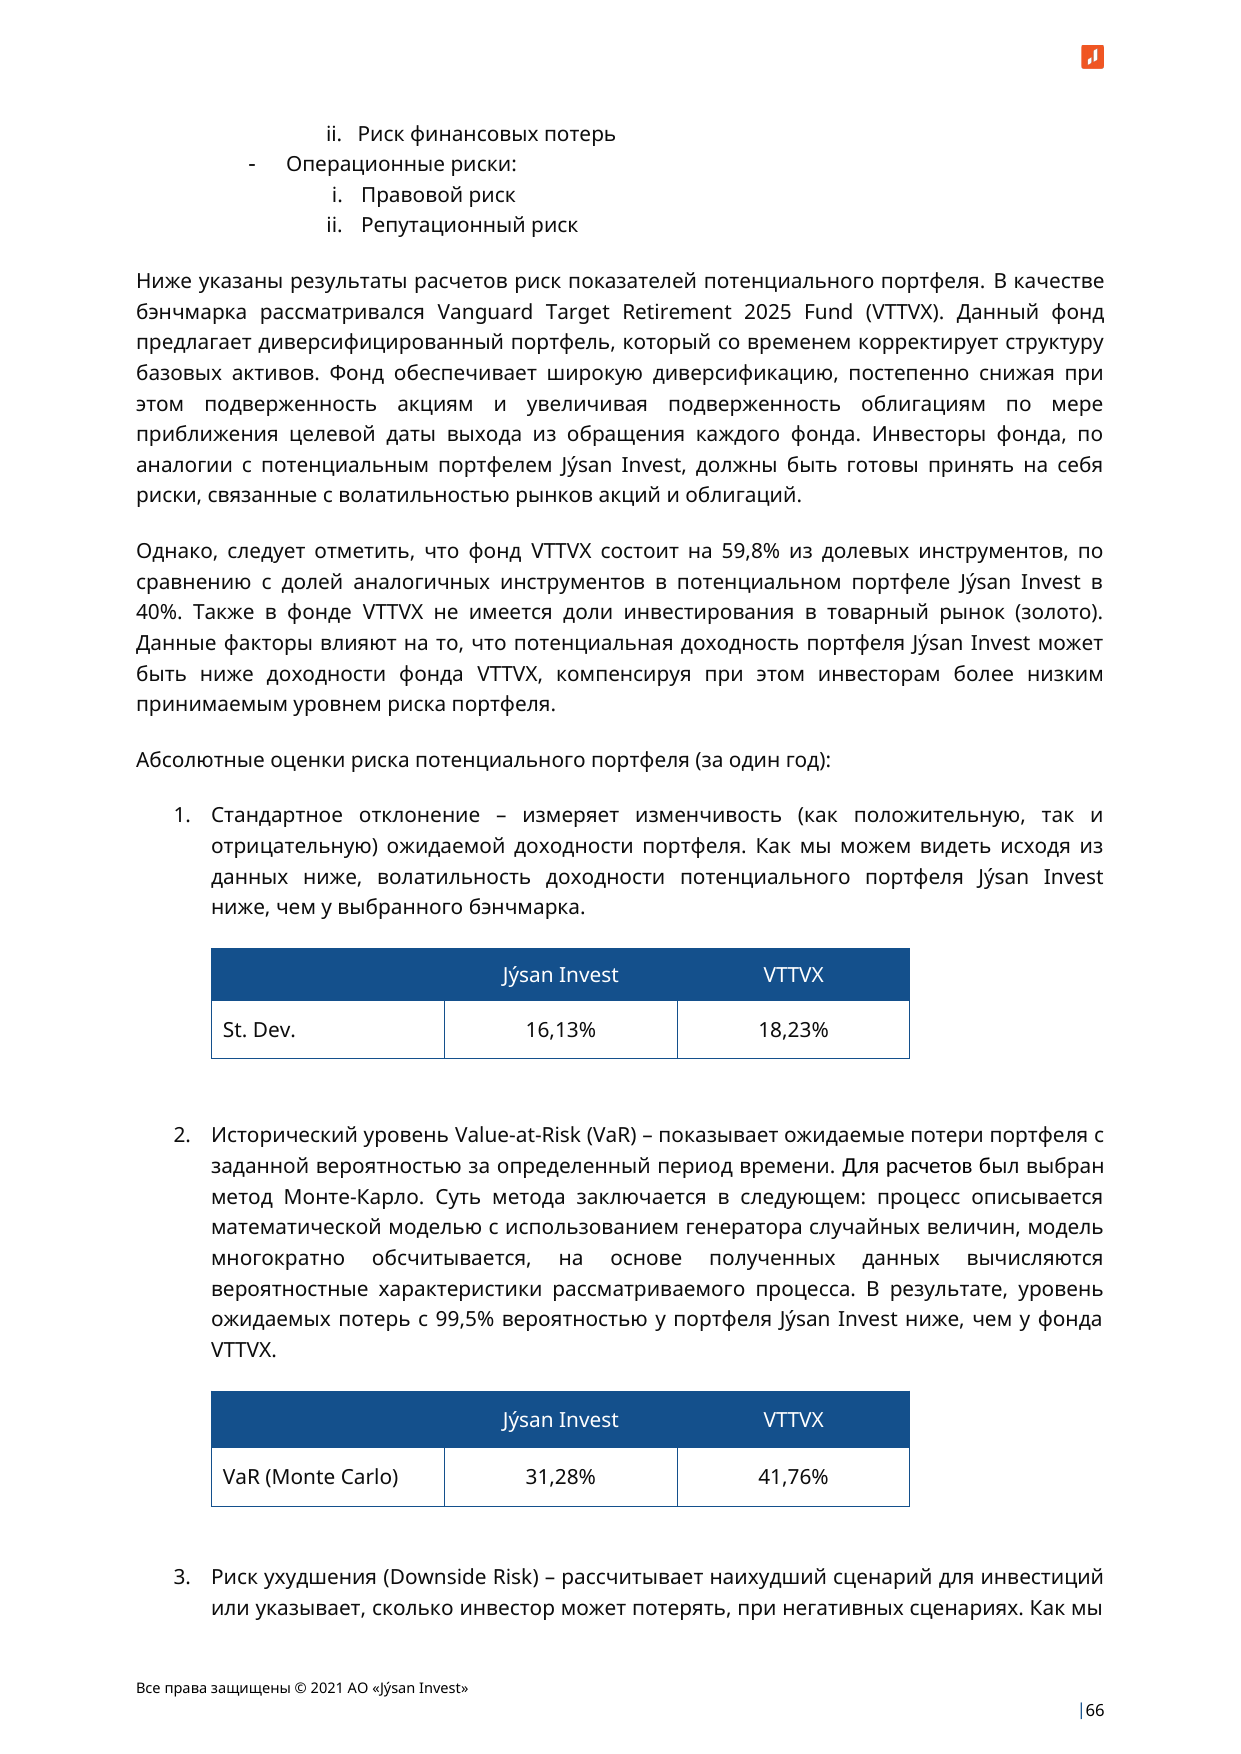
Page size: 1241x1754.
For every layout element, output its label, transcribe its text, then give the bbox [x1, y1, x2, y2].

table_cell 41,76% [678, 1448, 909, 1506]
list Правовой риск [343, 180, 1104, 208]
table_cell 31,28% [445, 1448, 677, 1506]
table_header [212, 949, 444, 1000]
list Репутационный риск [343, 211, 1104, 239]
picture [1081, 45, 1105, 69]
table_header VTTVX [678, 949, 909, 1000]
text Ниже указаны результаты расчетов риск показателей потенциального портфеля. В качестве бэнчмарка рассматривался Vanguard Target Retirement 2025 Fund (VTTVX). Данный фонд предлагает диверсифицированный портфель, который со временем корректирует структуру базовых активов. Фонд обеспечивает широкую диверсификацию, постепенно снижая при этом подверженность акциям и увеличивая подверженность облигациям по мере приближения целевой даты выхода из обращения каждого фонда. Инвесторы фонда, по аналогии с потенциальным портфелем Jýsan Invest, должны быть готовы принять на себя риски, связанные с волатильностью рынков акций и облигаций. [136, 266, 1104, 509]
list Операционные риски: [248, 149, 1104, 178]
list Стандартное отклонение – измеряет изменчивость (как положительную, так и отрицательную) ожидаемой доходности портфеля. Как мы можем видеть исходя из данных ниже, волатильность доходности потенциального портфеля Jýsan Invest ниже, чем у выбранного бэнчмарка. [173, 801, 1104, 921]
list Риск финансовых потерь [342, 119, 1104, 147]
table_header VTTVX [678, 1392, 909, 1446]
table_header Jýsan Invest [445, 949, 677, 1000]
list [173, 1562, 1104, 1622]
table_cell VaR (Monte Carlo) [212, 1448, 444, 1506]
text Абсолютные оценки риска потенциального портфеля (за один год): [136, 745, 1104, 773]
table_cell 16,13% [445, 1001, 677, 1058]
table_cell 18,23% [678, 1001, 909, 1058]
table_cell St. Dev. [212, 1001, 444, 1058]
table_header Jýsan Invest [445, 1392, 677, 1446]
text Однако, следует отметить, что фонд VTTVX состоит на 59,8% из долевых инструментов, по сравнению с долей аналогичных инструментов в потенциальном портфеле Jýsan Invest в 40%. Также в фонде VTTVX не имеется доли инвестирования в товарный рынок (золото). Данные факторы влияют на то, что потенциальная доходность портфеля Jýsan Invest может быть ниже доходности фонда VTTVX, компенсируя при этом инвесторам более низким принимаемым уровнем риска портфеля. [136, 536, 1104, 718]
table_header [212, 1392, 444, 1446]
list Исторический уровень Value-at-Risk (VaR) – показывает ожидаемые потери портфеля с заданной вероятностью за определенный период времени. Для расчетов был выбран метод Монте-Карло. Суть метода заключается в следующем: процесс описывается математической моделью с использованием генератора случайных величин, модель многократно обсчитывается, на основе полученных данных вычисляются вероятностные характеристики рассматриваемого процесса. В результате, уровень ожидаемых потерь с 99,5% вероятностью у портфеля Jýsan Invest ниже, чем у фонда VTTVX. [173, 1121, 1104, 1363]
